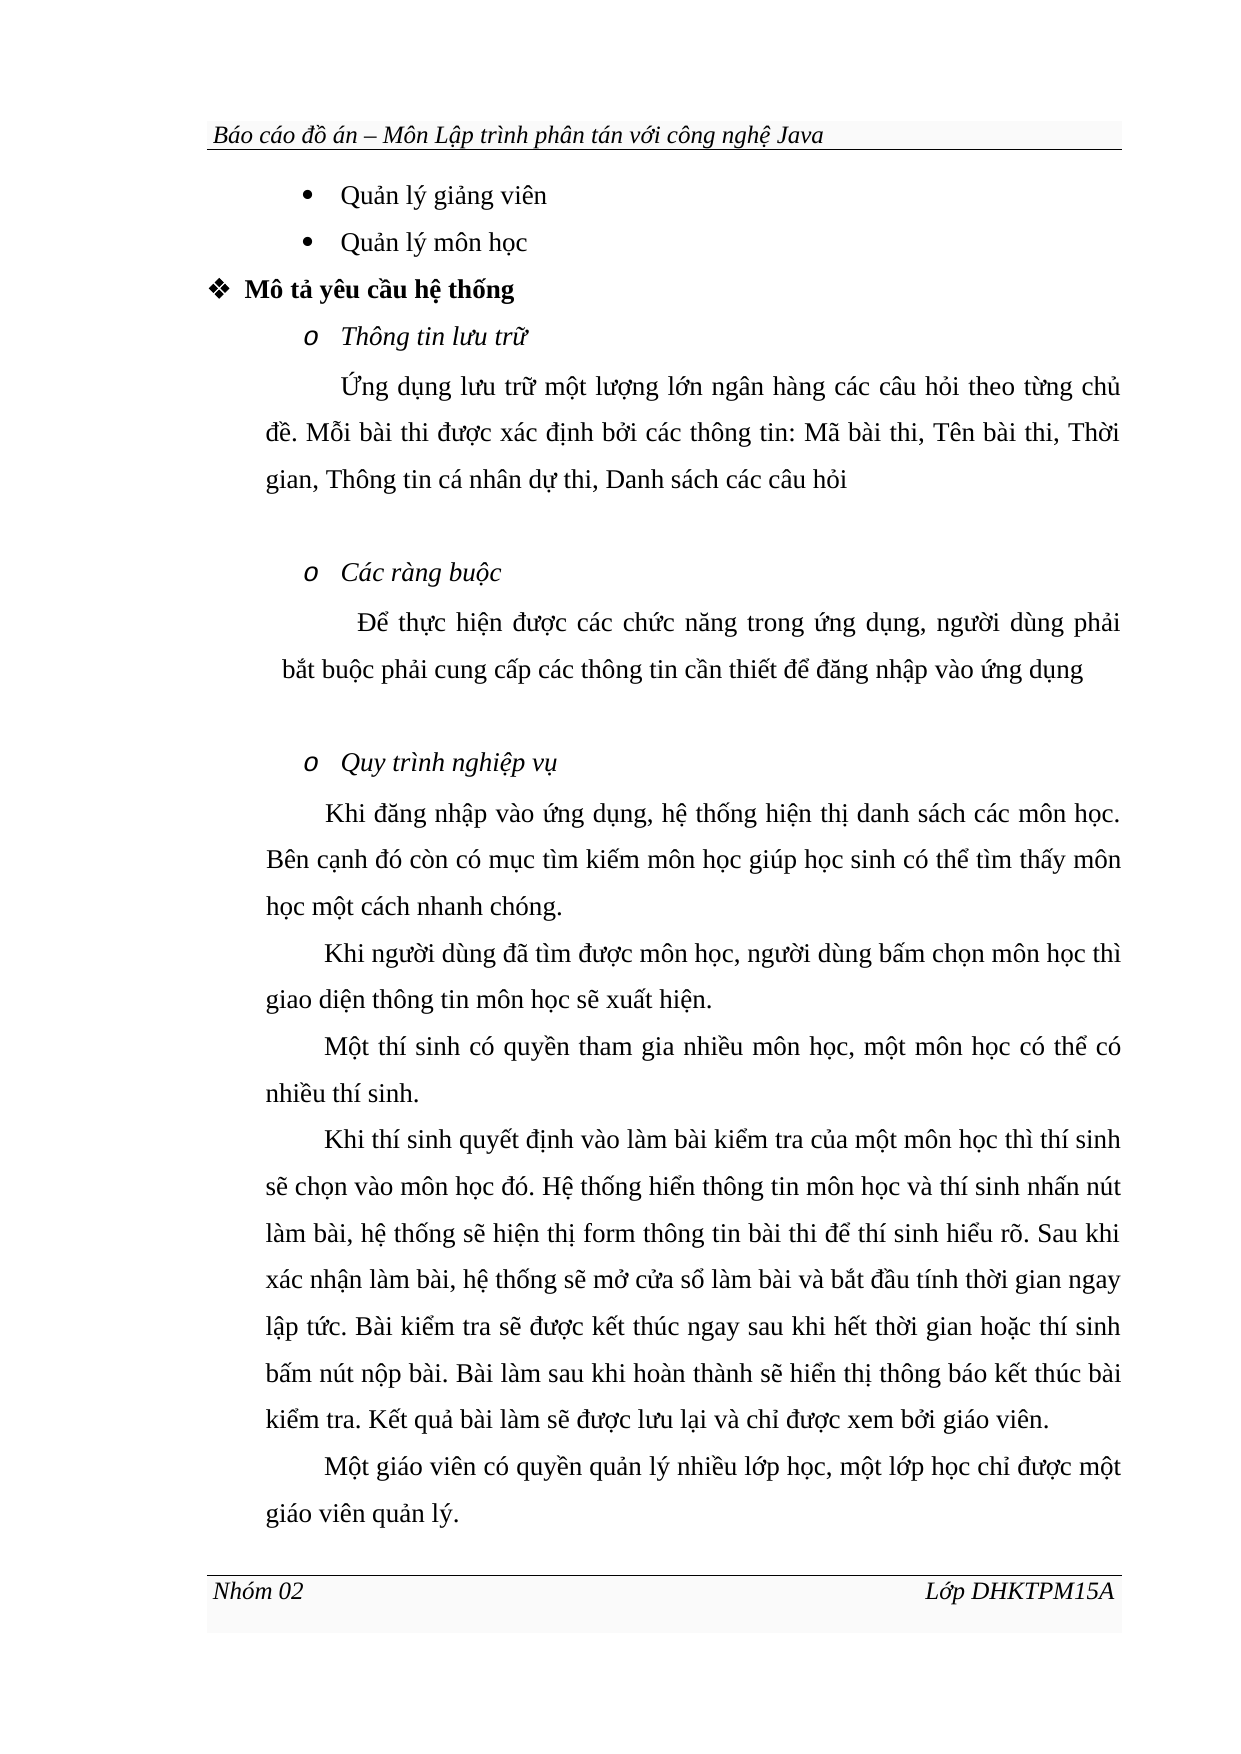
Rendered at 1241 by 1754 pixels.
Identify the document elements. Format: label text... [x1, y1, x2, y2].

text Để thực hiện được các chức năng trong ứng dụng, người dùng phải bắt buộc phải cung cấp các thông tin cần thiết để đăng nhập vào ứng dụng [282, 607, 1122, 684]
text Khi người dùng đã tìm được môn học, người dùng bấm chọn môn học thì giao diện thông tin môn học sẽ xuất hiện. [265, 937, 1122, 1014]
text Khi đăng nhập vào ứng dụng, hệ thống hiện thị danh sách các môn học. Bên cạnh đó còn có mục tìm kiếm môn học giúp học sinh có thể tìm thấy môn học một cách nhanh chóng. [266, 797, 1122, 921]
text Một thí sinh có quyền tham gia nhiều môn học, một môn học có thể có nhiều thí sinh. [265, 1030, 1122, 1108]
list Quản lý giảng viên [303, 179, 1122, 210]
list Thông tin lưu trữ [303, 320, 1122, 353]
text Khi thí sinh quyết định vào làm bài kiểm tra của một môn học thì thí sinh sẽ chọn vào môn học đó. Hệ thống hiển thông tin môn học và thí sinh nhấn nút làm bài, hệ thống sẽ hiện thị form thông tin bài thi để thí sinh hiểu rõ. Sau khi xác nhận làm bài, hệ thống sẽ mở cửa sổ làm bài và bắt đầu tính thời gian ngay lập tức. Bài kiểm tra sẽ được kết thúc ngay sau khi hết thời gian hoặc thí sinh bấm nút nộp bài. Bài làm sau khi hoàn thành sẽ hiển thị thông báo kết thúc bài kiểm tra. Kết quả bài làm sẽ được lưu lại và chỉ được xem bởi giáo viên. [265, 1123, 1122, 1434]
list Quy trình nghiệp vụ [303, 747, 1122, 780]
list Quản lý môn học [303, 226, 1122, 257]
text Ứng dụng lưu trữ một lượng lớn ngân hàng các câu hỏi theo từng chủ đề. Mỗi bài thi được xác định bởi các thông tin: Mã bài thi, Tên bài thi, Thời gian, Thông tin cá nhân dự thi, Danh sách các câu hỏi [265, 370, 1122, 494]
list Các ràng buộc [303, 556, 1122, 590]
text Một giáo viên có quyền quản lý nhiều lớp học, một lớp học chỉ được một giáo viên quản lý. [265, 1450, 1122, 1528]
list Mô tả yêu cầu hệ thống [207, 273, 1122, 304]
